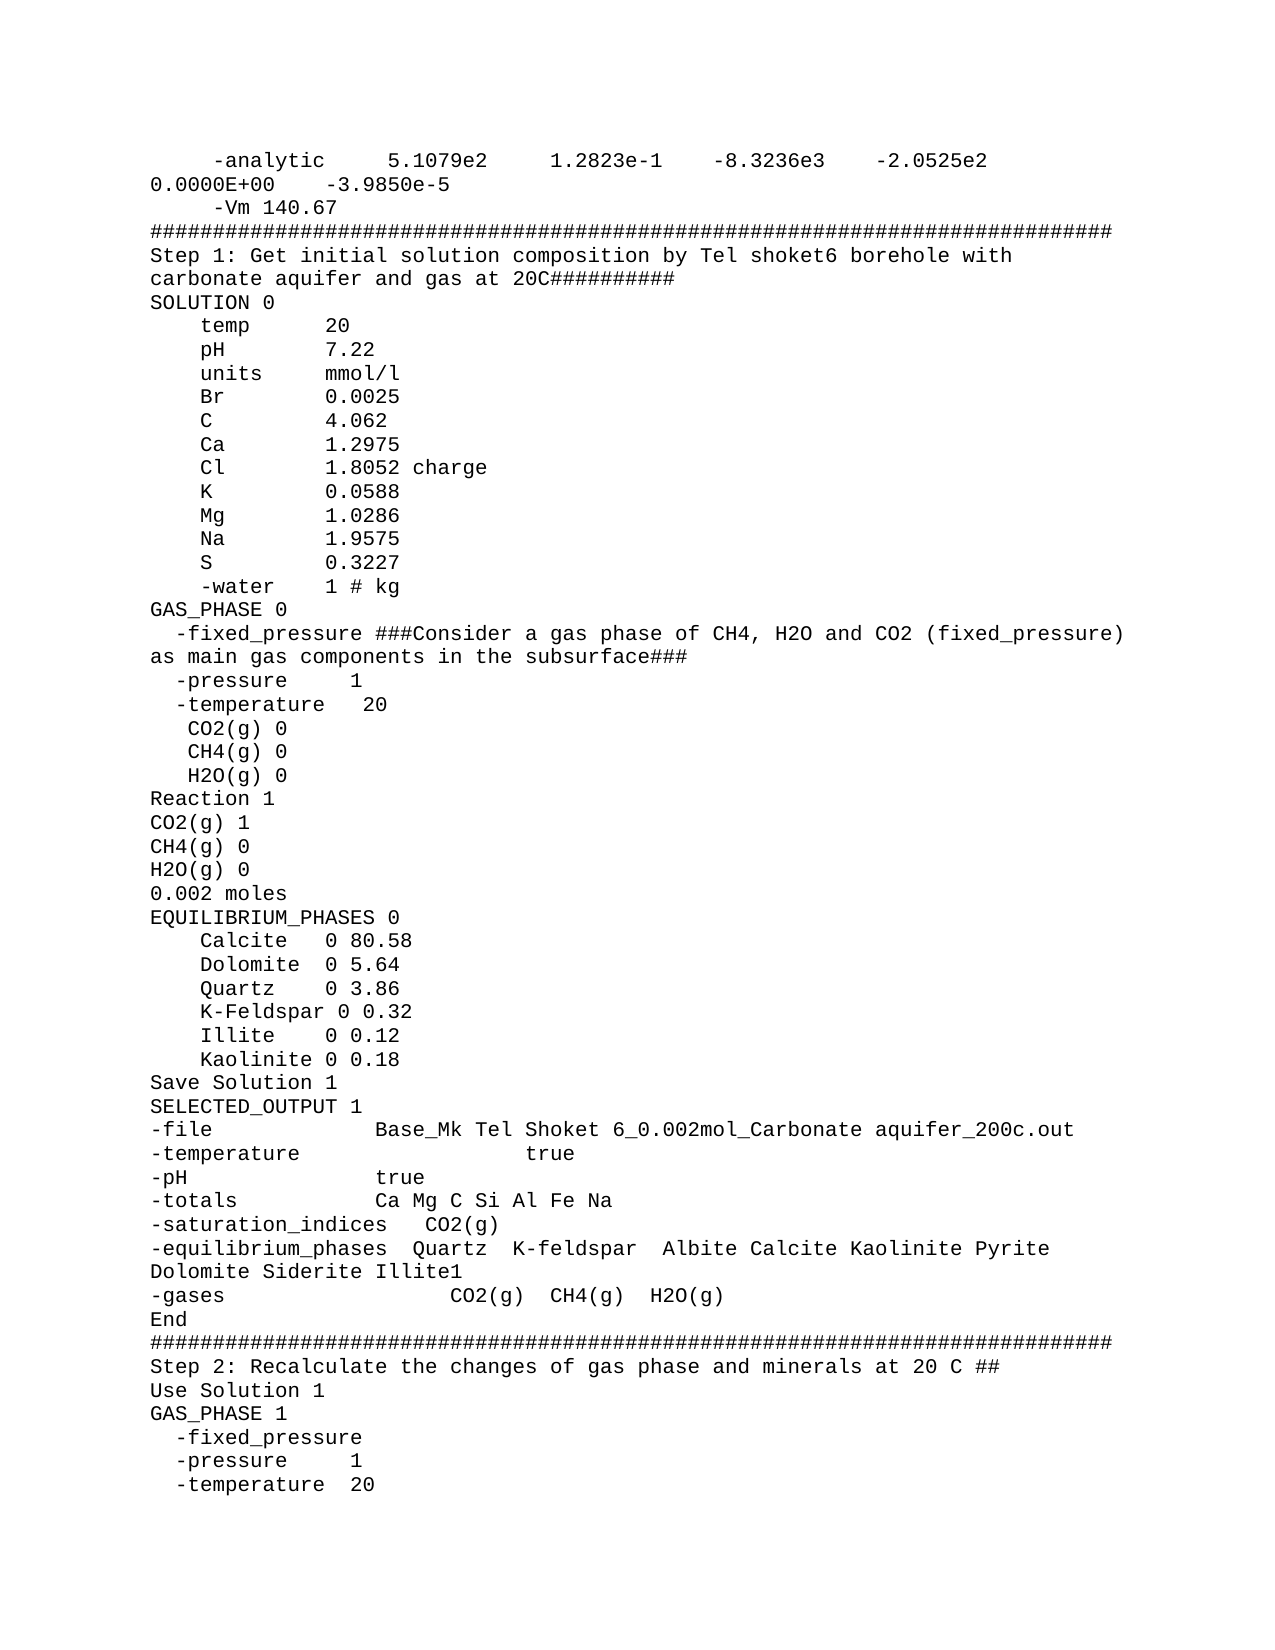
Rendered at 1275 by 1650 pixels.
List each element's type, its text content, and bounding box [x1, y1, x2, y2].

text Illite 0 0.12 [150, 1025, 1125, 1048]
text -equilibrium_phases Quartz K-feldspar Albite Calcite Kaolinite Pyrite Dolomite Siderite Illite1 [150, 1238, 1125, 1285]
text Kaolinite 0 0.18 [150, 1048, 1125, 1072]
text 0.002 moles [150, 883, 1125, 907]
text CO2(g) 1 [150, 812, 1125, 836]
text -file Base_Mk Tel Shoket 6_0.002mol_Carbonate aquifer_200c.out [150, 1119, 1125, 1143]
text -fixed_pressure ###Consider a gas phase of CH4, H2O and CO2 (fixed_pressure) as main gas components in the subsurface### [150, 623, 1125, 670]
text K-Feldspar 0 0.32 [150, 1001, 1125, 1025]
text Mg 1.0286 [150, 505, 1125, 528]
text H2O(g) 0 [150, 765, 1125, 788]
text -fixed_pressure [150, 1427, 1125, 1451]
text Save Solution 1 [150, 1072, 1125, 1096]
text Ca 1.2975 [150, 434, 1125, 457]
text -pressure 1 [150, 1451, 1125, 1474]
text -saturation_indices CO2(g) [150, 1214, 1125, 1238]
text units mmol/l [150, 363, 1125, 386]
text Step 1: Get initial solution composition by Tel shoket6 borehole with carbonate aquifer and gas at 20C########## [150, 244, 1125, 292]
text GAS_PHASE 0 [150, 599, 1125, 623]
text Na 1.9575 [150, 528, 1125, 552]
text temp 20 [150, 316, 1125, 339]
text End [150, 1309, 1125, 1332]
text C 4.062 [150, 410, 1125, 434]
text -pH true [150, 1167, 1125, 1190]
text ############################################################################# [150, 221, 1125, 244]
text CH4(g) 0 [150, 741, 1125, 765]
text -temperature 20 [150, 694, 1125, 717]
text -Vm 140.67 [150, 197, 1125, 221]
text Calcite 0 80.58 [150, 930, 1125, 954]
text SELECTED_OUTPUT 1 [150, 1096, 1125, 1119]
text CH4(g) 0 [150, 836, 1125, 859]
text -temperature 20 [150, 1474, 1125, 1498]
text -gases CO2(g) CH4(g) H2O(g) [150, 1285, 1125, 1309]
text -totals Ca Mg C Si Al Fe Na [150, 1190, 1125, 1214]
text Quartz 0 3.86 [150, 978, 1125, 1001]
text Reaction 1 [150, 788, 1125, 812]
text Dolomite 0 5.64 [150, 954, 1125, 978]
text K 0.0588 [150, 481, 1125, 505]
text Step 2: Recalculate the changes of gas phase and minerals at 20 C ## [150, 1356, 1125, 1379]
text ############################################################################# [150, 1332, 1125, 1356]
text -temperature true [150, 1143, 1125, 1167]
text Br 0.0025 [150, 386, 1125, 410]
text EQUILIBRIUM_PHASES 0 [150, 907, 1125, 930]
text GAS_PHASE 1 [150, 1403, 1125, 1427]
text pH 7.22 [150, 339, 1125, 363]
text -water 1 # kg [150, 576, 1125, 599]
text Use Solution 1 [150, 1379, 1125, 1403]
text H2O(g) 0 [150, 859, 1125, 883]
text Cl 1.8052 charge [150, 457, 1125, 481]
text -pressure 1 [150, 670, 1125, 694]
text S 0.3227 [150, 552, 1125, 576]
text CO2(g) 0 [150, 717, 1125, 741]
text SOLUTION 0 [150, 292, 1125, 316]
text -analytic 5.1079e2 1.2823e-1 -8.3236e3 -2.0525e2 0.0000E+00 -3.9850e-5 [150, 150, 1125, 197]
